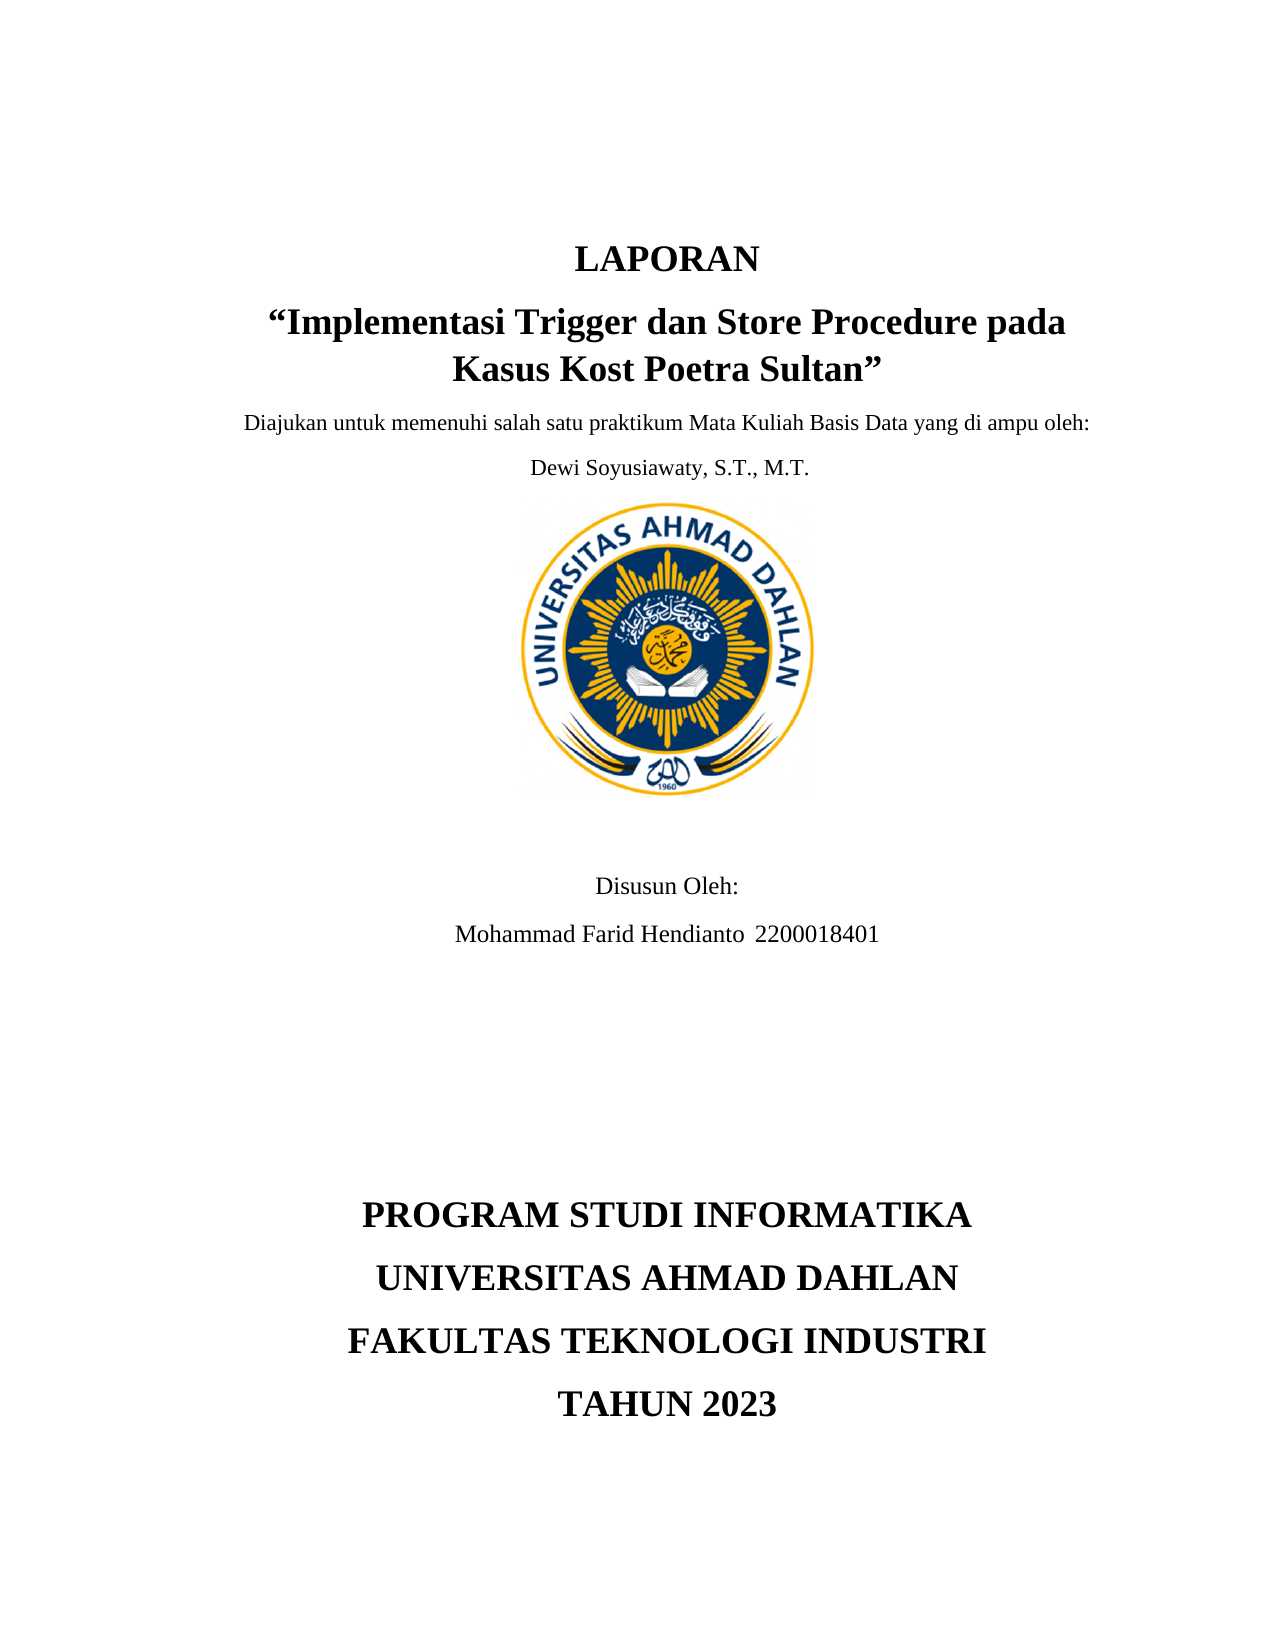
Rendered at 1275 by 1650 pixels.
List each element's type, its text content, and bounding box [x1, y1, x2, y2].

text Dewi Soyusiawaty, S.T., M.T. [236, 454, 1098, 481]
text FAKULTAS TEKNOLOGI INDUSTRI [236, 1318, 1098, 1362]
picture [519, 501, 815, 797]
text “Implementasi Trigger dan Store Procedure pada Kasus Kost Poetra Sultan” [236, 299, 1098, 389]
text UNIVERSITAS AHMAD DAHLAN [236, 1255, 1098, 1298]
text Mohammad Farid Hendianto 2200018401 [236, 919, 1098, 947]
text Diajukan untuk memenuhi salah satu praktikum Mata Kuliah Basis Data yang di ampu oleh: [236, 409, 1098, 436]
text PROGRAM STUDI INFORMATIKA [236, 1192, 1098, 1235]
text LAPORAN [236, 236, 1098, 279]
text TAHUN 2023 [236, 1382, 1098, 1425]
text Disusun Oleh: [236, 871, 1098, 900]
